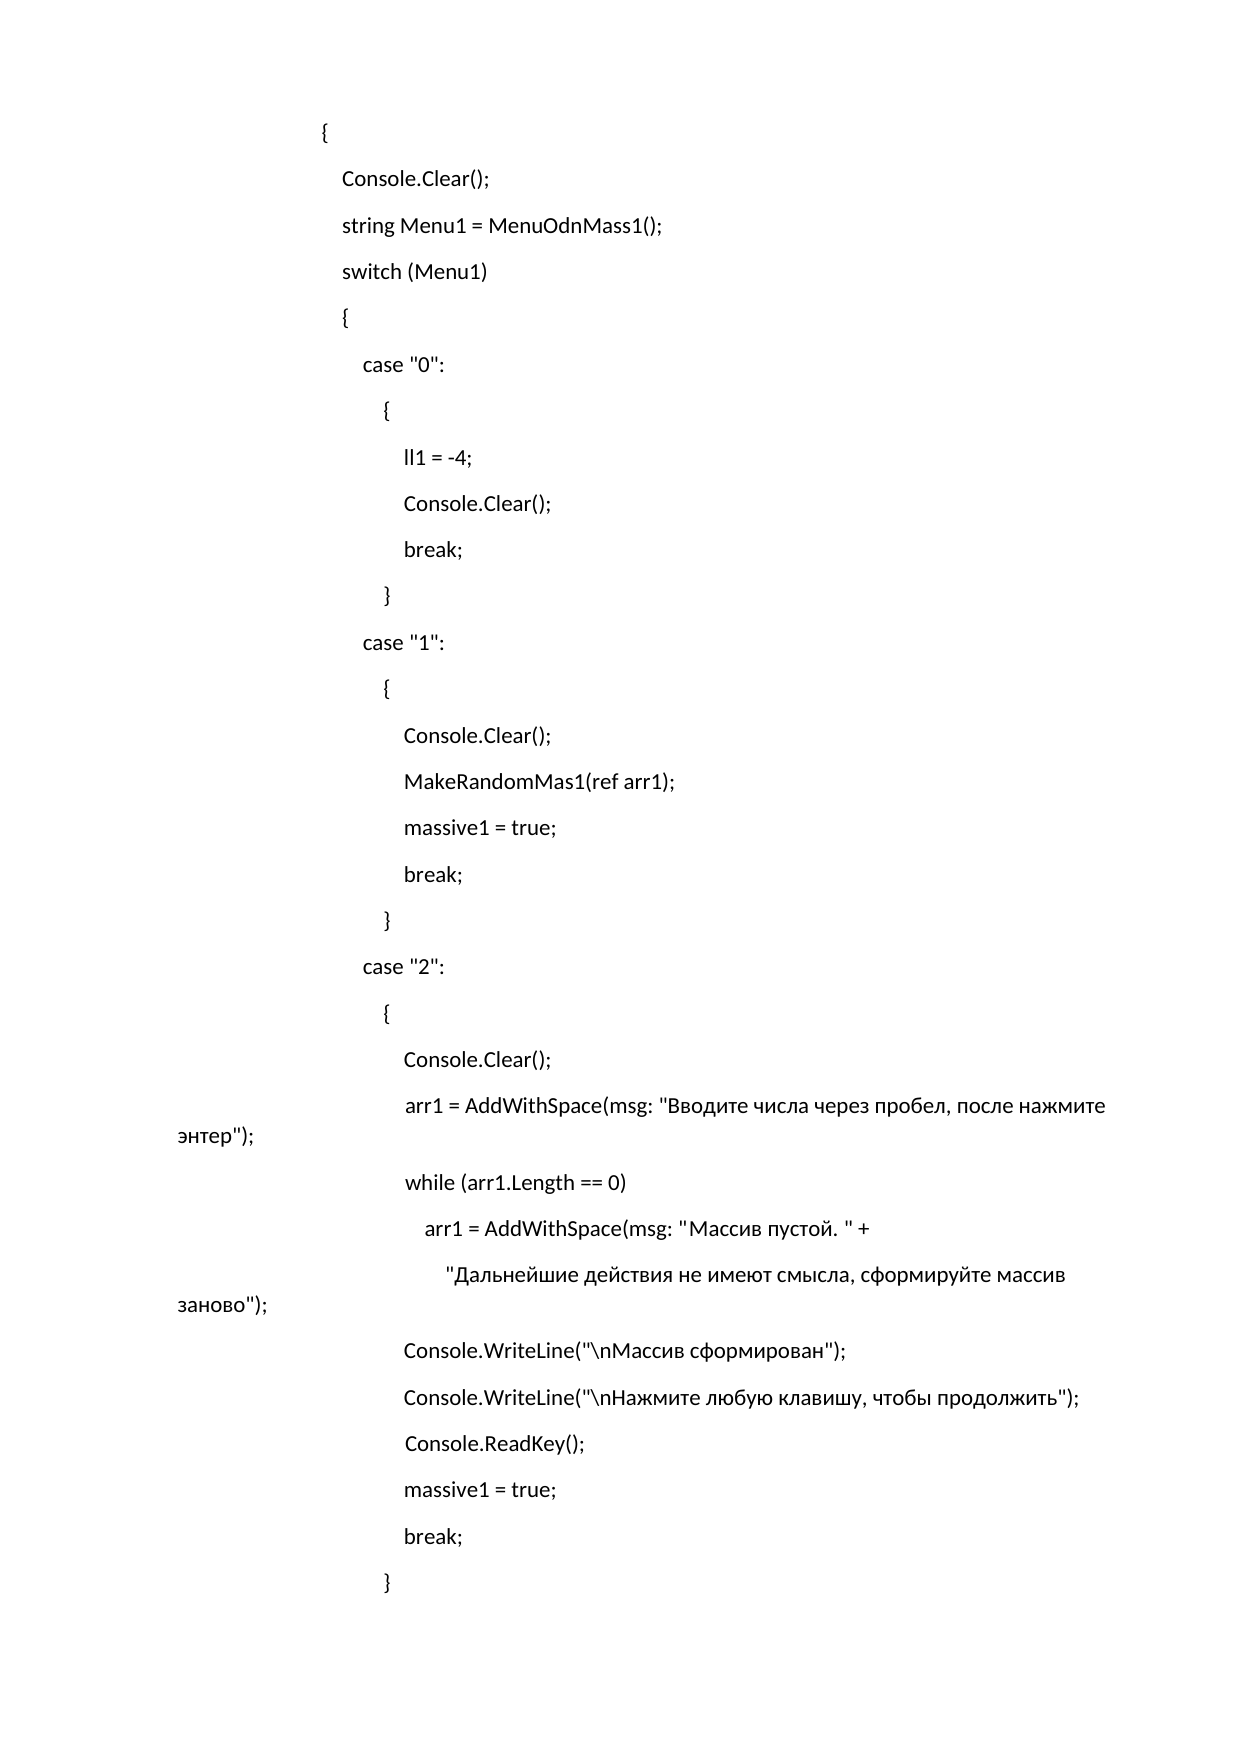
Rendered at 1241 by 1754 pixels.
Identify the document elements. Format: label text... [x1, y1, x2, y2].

text massive1 = true; [177, 813, 1152, 841]
text string Menu1 = MenuOdnMass1(); [177, 211, 1152, 239]
text } [177, 582, 1152, 610]
text break; [177, 860, 1152, 888]
text ll1 = -4; [177, 443, 1152, 471]
text Console.WriteLine("\nНажмите любую клавишу, чтобы продолжить"); [177, 1383, 1152, 1411]
text switch (Menu1) [177, 257, 1152, 285]
text } [177, 906, 1152, 934]
text break; [177, 535, 1152, 563]
text { [177, 396, 1152, 424]
text { [177, 303, 1152, 332]
text { [177, 118, 1152, 146]
text Console.Clear(); [177, 164, 1152, 192]
text arr1 = AddWithSpace(msg: "Вводите числа через пробел, после нажмите энтер"); [177, 1092, 1152, 1149]
text Console.Clear(); [177, 721, 1152, 749]
text case "0": [177, 350, 1152, 378]
text } [177, 1568, 1152, 1596]
text Console.Clear(); [177, 1045, 1152, 1073]
text Console.Clear(); [177, 489, 1152, 517]
text while (arr1.Length == 0) [177, 1168, 1152, 1196]
text case "2": [177, 952, 1152, 981]
text break; [177, 1522, 1152, 1550]
text "Дальнейшие действия не имеют смысла, сформируйте массив заново"); [177, 1260, 1152, 1318]
text Console.WriteLine("\nМассив сформирован"); [177, 1336, 1152, 1364]
text { [177, 999, 1152, 1027]
text { [177, 674, 1152, 702]
text case "1": [177, 628, 1152, 656]
text Console.ReadKey(); [177, 1429, 1152, 1457]
text arr1 = AddWithSpace(msg: "Массив пустой. " + [177, 1214, 1152, 1242]
text MakeRandomMas1(ref arr1); [177, 767, 1152, 795]
text massive1 = true; [177, 1475, 1152, 1503]
